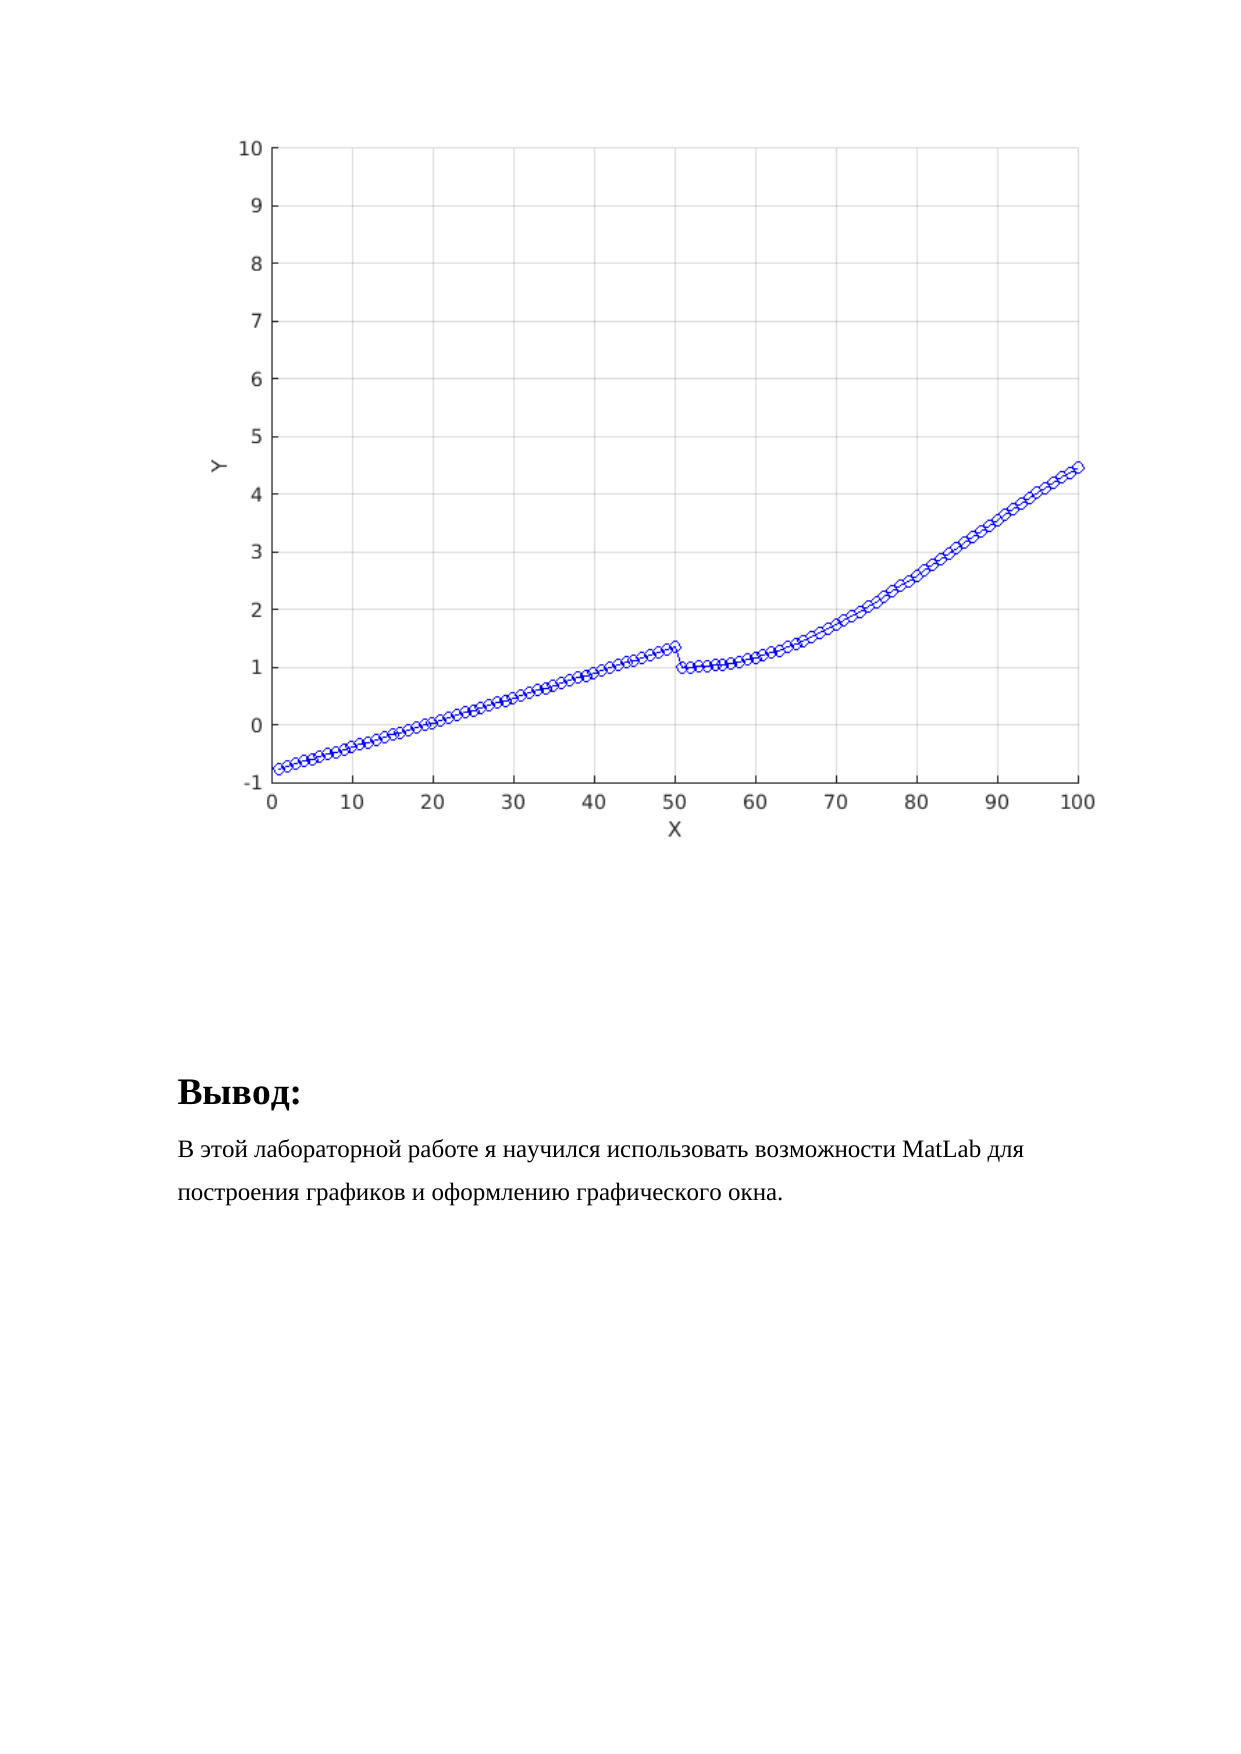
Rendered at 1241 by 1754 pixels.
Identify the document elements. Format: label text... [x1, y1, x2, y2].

text Вывод: [177, 1069, 1152, 1112]
picture [177, 118, 1153, 866]
text В этой лабораторной работе я научился использовать возможности MatLab для построения графиков и оформлению графического окна. [177, 1134, 1152, 1206]
